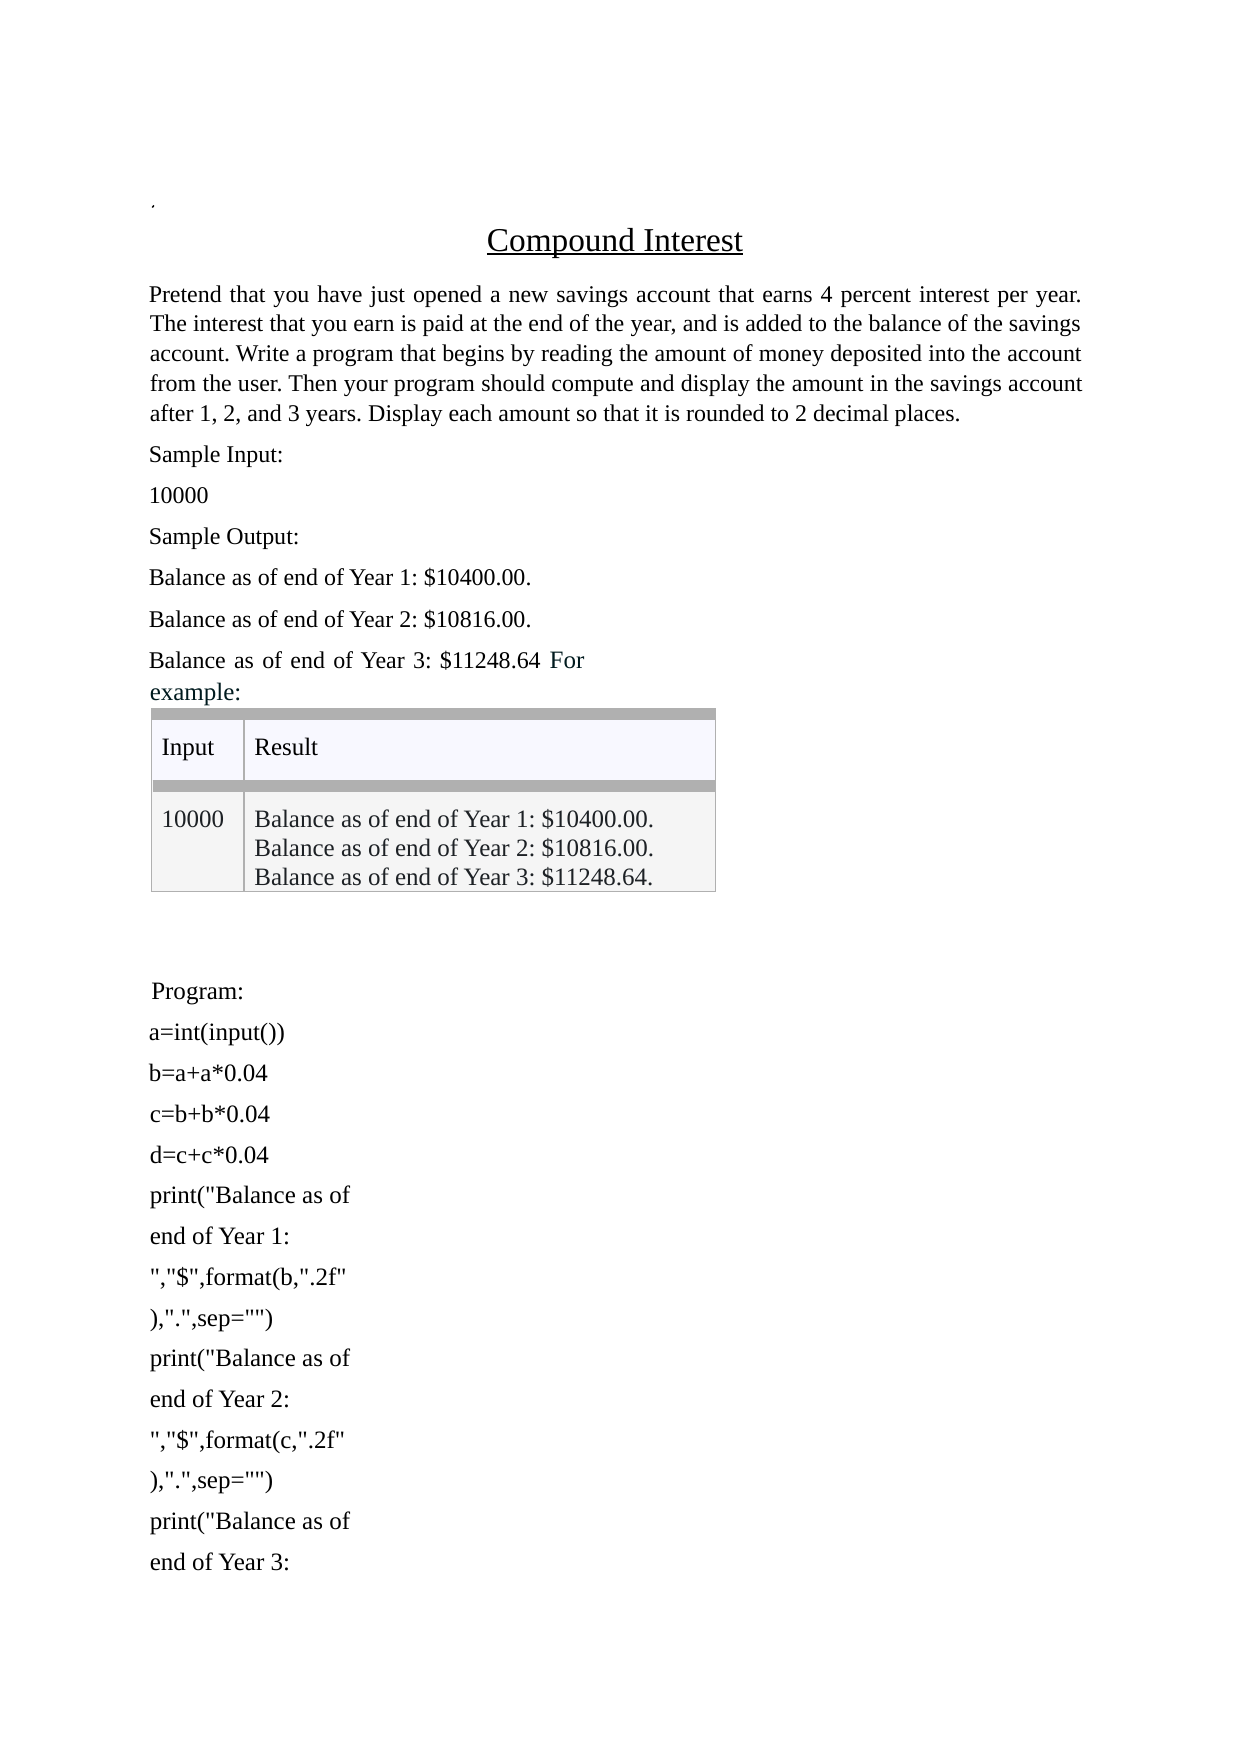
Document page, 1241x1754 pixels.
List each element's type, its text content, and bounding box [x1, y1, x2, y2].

text Balance as of end of Year 2: $10816.00. [148, 604, 1084, 632]
text Pretend that you have just opened a new savings account that earns 4 percent interest per year. The interest that you earn is paid at the end of the year, and is added to the balance of the savings account. Write a program that begins by reading the amount of money deposited into the account from the user. Then your program should compute and display the amount in the savings account after 1, 2, and 3 years. Display each amount so that it is rounded to 2 decimal places. [148, 280, 1084, 426]
text Sample Input: [148, 440, 1084, 468]
text Sample Output: [148, 522, 1084, 550]
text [148, 1058, 351, 1576]
text a=int(input()) [148, 1017, 351, 1046]
text Program: [151, 976, 1090, 1005]
table_header Input [152, 720, 243, 780]
table_cell Balance as of end of Year 1: $10400.00. Balance as of end of Year 2: $10816.00. Balance as of end of Year 3: $11248.64. [245, 792, 715, 891]
subtitle Compound Interest [217, 220, 1012, 258]
text Balance as of end of Year 1: $10400.00. [148, 563, 1084, 591]
text Balance as of end of Year 3: $11248.64 For example: [148, 646, 584, 705]
text 10000 [148, 481, 1084, 509]
table_cell 10000 [152, 781, 243, 891]
table_header Result [245, 720, 715, 780]
